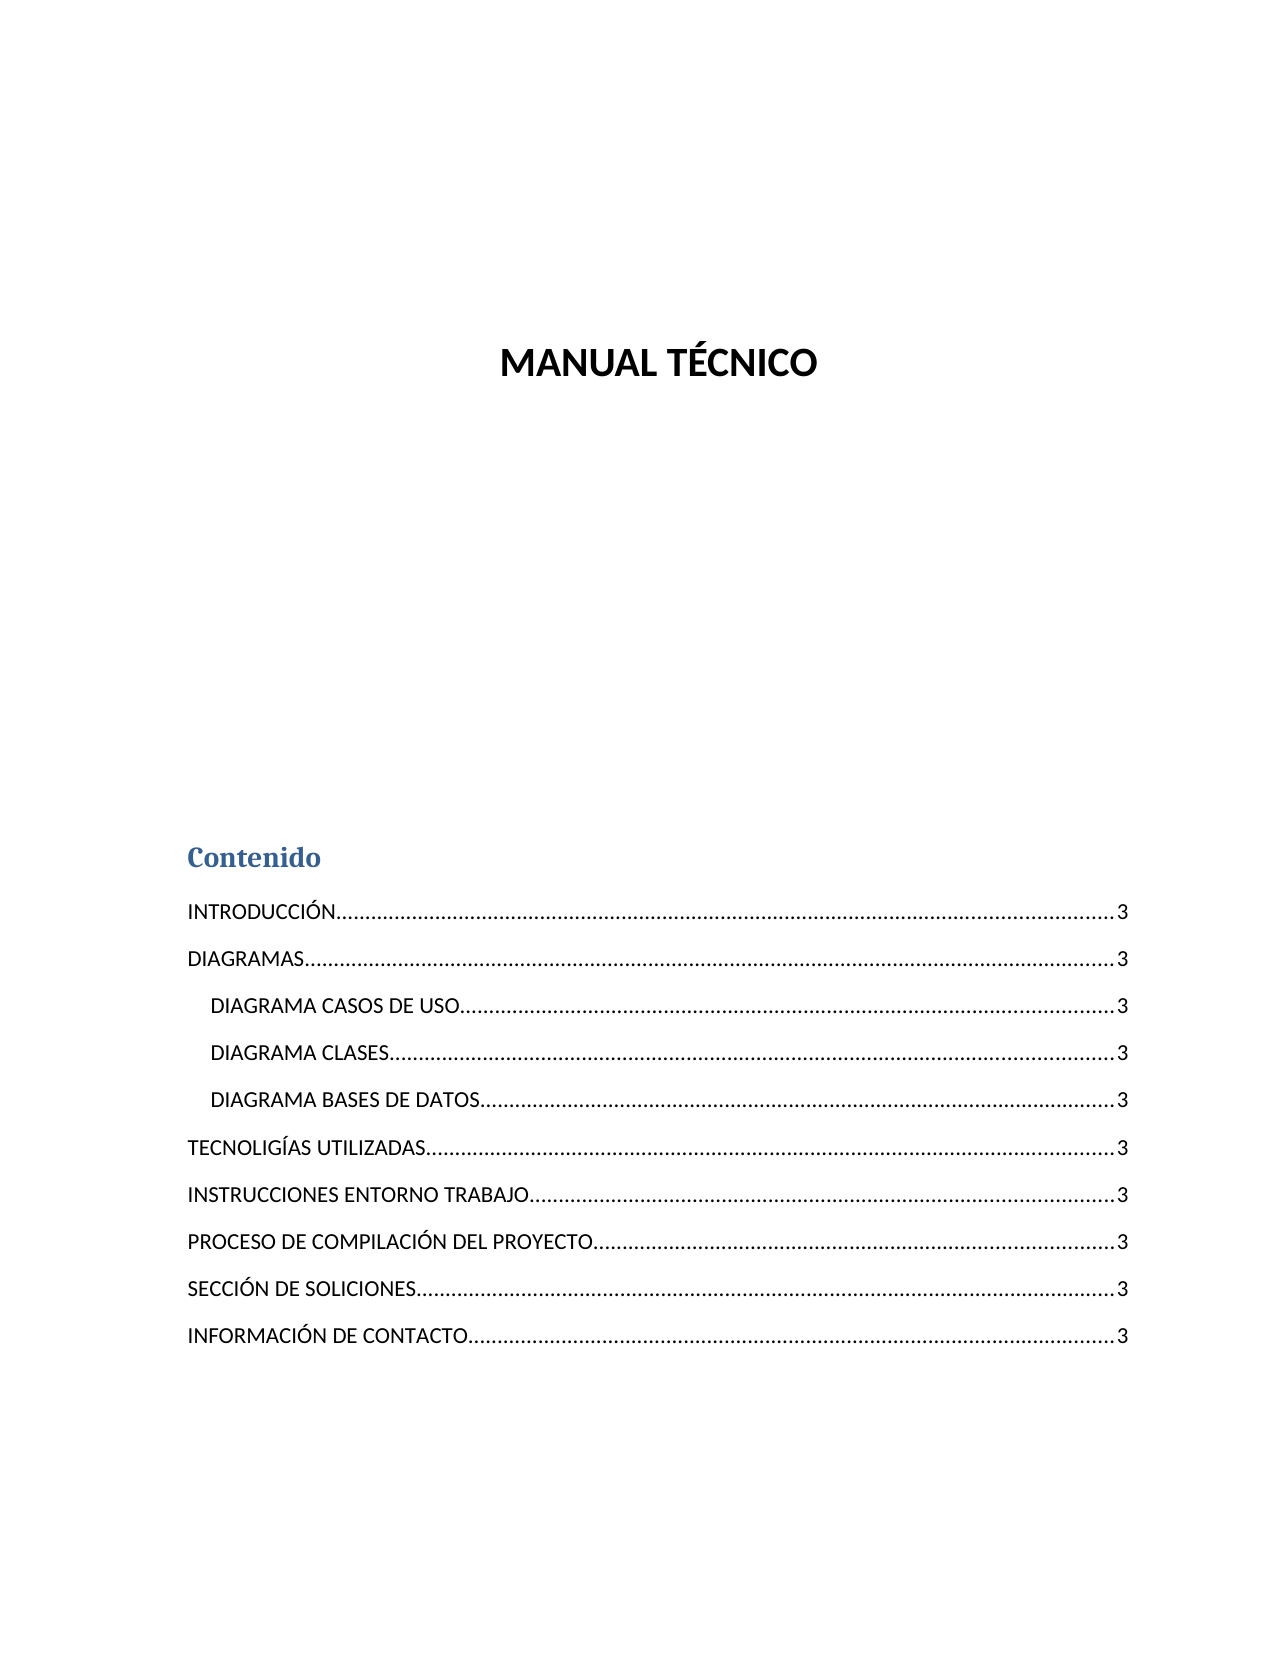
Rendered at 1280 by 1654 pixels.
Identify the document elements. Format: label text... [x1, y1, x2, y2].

text MANUAL TÉCNICO [187, 329, 1129, 394]
